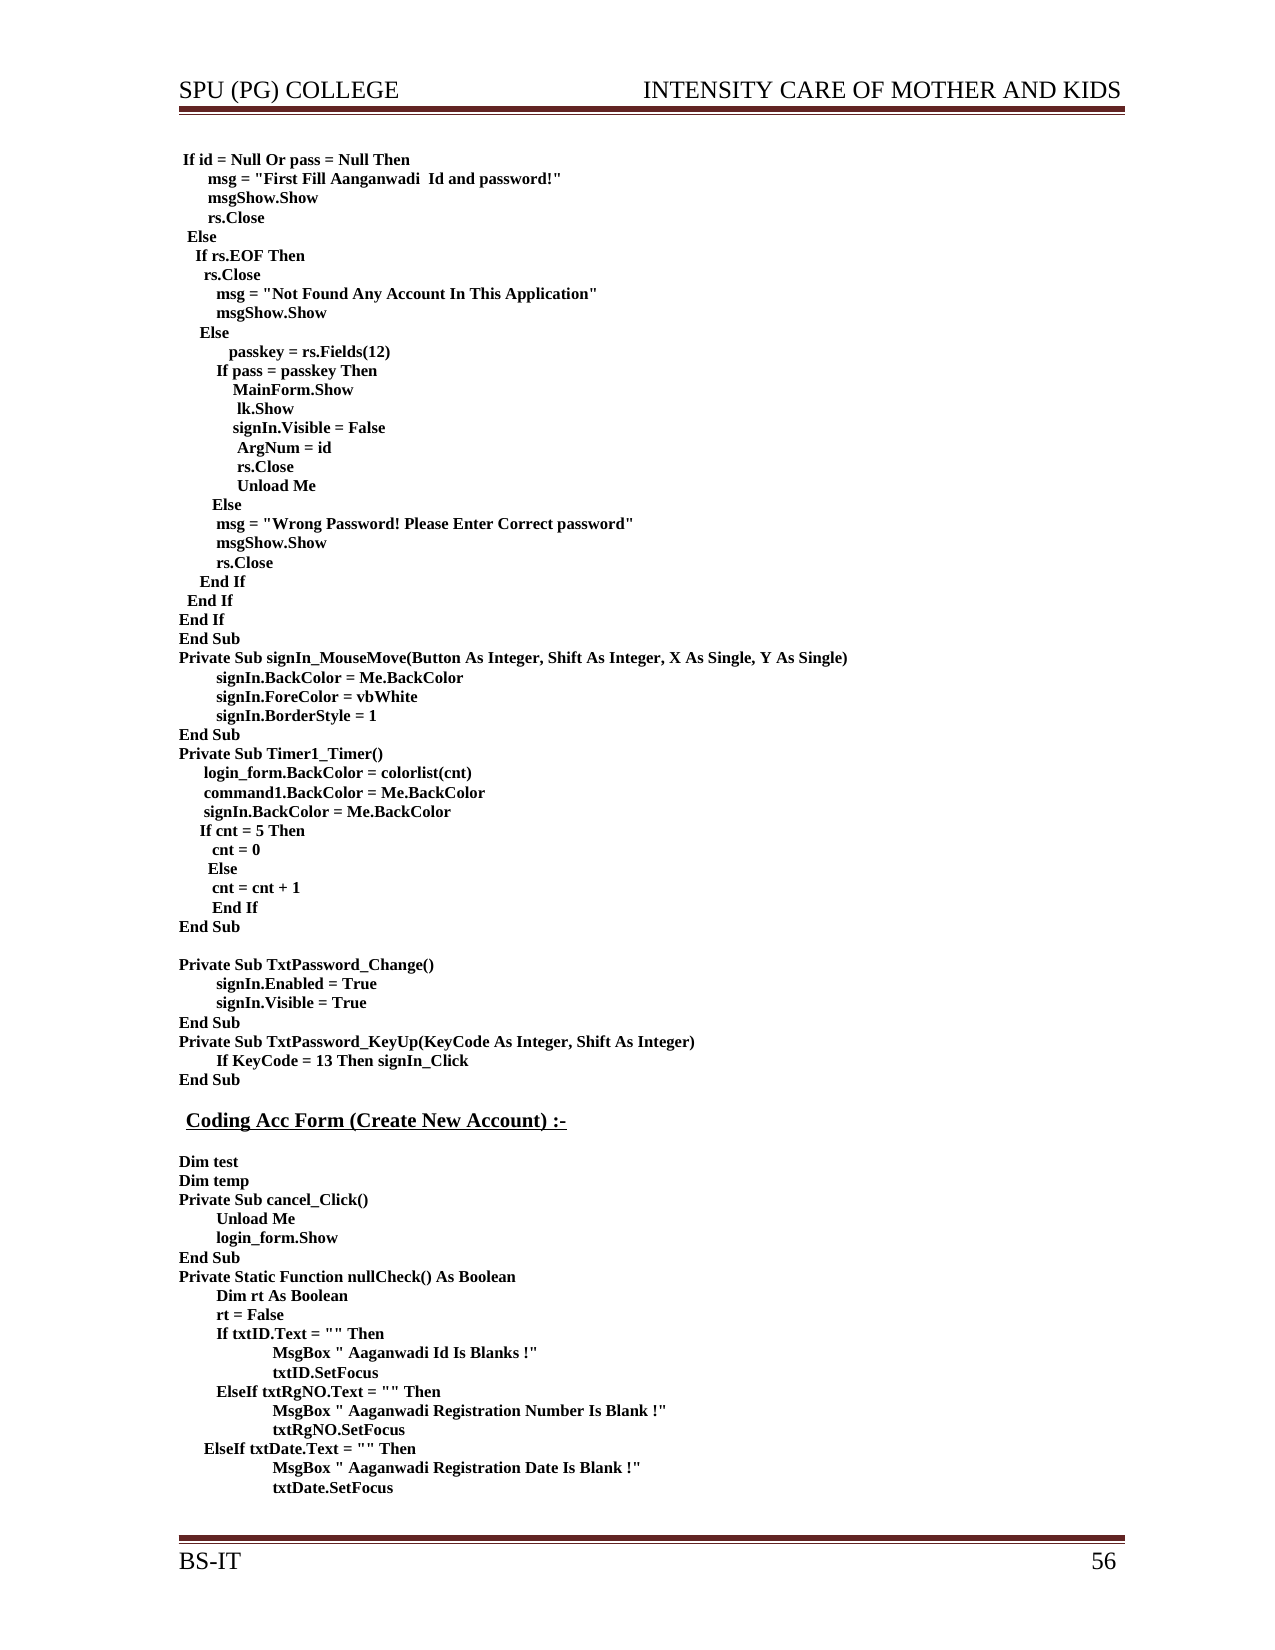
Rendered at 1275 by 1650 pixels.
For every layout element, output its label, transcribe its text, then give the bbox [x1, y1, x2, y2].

text ArgNum = id [178, 437, 1125, 457]
text signIn.BackColor = Me.BackColor [178, 667, 1125, 687]
text ElseIf txtRgNO.Text = "" Then [178, 1382, 1125, 1401]
text Private Sub Timer1_Timer() [178, 744, 1125, 763]
text signIn.Visible = True [178, 993, 1125, 1012]
text MsgBox " Aaganwadi Id Is Blanks !" [178, 1343, 1125, 1362]
text MsgBox " Aaganwadi Registration Date Is Blank !" [178, 1458, 1125, 1477]
text msgShow.Show [178, 533, 1125, 552]
text Unload Me [178, 1209, 1125, 1228]
text txtRgNO.SetFocus [178, 1420, 1125, 1439]
text If txtID.Text = "" Then [178, 1324, 1125, 1343]
text msgShow.Show [178, 188, 1125, 207]
text cnt = 0 [178, 840, 1125, 859]
text rs.Close [178, 265, 1125, 284]
text Dim temp [178, 1171, 1125, 1190]
text End Sub [178, 1247, 1125, 1267]
text signIn.Visible = False [178, 418, 1125, 437]
text Else [178, 495, 1125, 514]
text passkey = rs.Fields(12) [178, 342, 1125, 361]
text Else [178, 322, 1125, 342]
text ElseIf txtDate.Text = "" Then [178, 1439, 1125, 1458]
text lk.Show [178, 399, 1125, 418]
text Dim test [178, 1152, 1125, 1171]
text End If [178, 897, 1125, 917]
text signIn.ForeColor = vbWhite [178, 687, 1125, 706]
text MsgBox " Aaganwadi Registration Number Is Blank !" [178, 1401, 1125, 1420]
text End If [178, 610, 1125, 629]
text Unload Me [178, 476, 1125, 495]
text rs.Close [178, 207, 1125, 227]
text Dim rt As Boolean [178, 1286, 1125, 1305]
text Private Sub TxtPassword_Change() [178, 955, 1125, 974]
text Private Sub signIn_MouseMove(Button As Integer, Shift As Integer, X As Single, Y As Single) [178, 648, 1125, 667]
text rs.Close [178, 552, 1125, 572]
text login_form.BackColor = colorlist(cnt) [178, 763, 1125, 782]
text Private Sub TxtPassword_KeyUp(KeyCode As Integer, Shift As Integer) [178, 1032, 1125, 1051]
text cnt = cnt + 1 [178, 878, 1125, 897]
text rs.Close [178, 457, 1125, 476]
text End Sub [178, 725, 1125, 744]
text msg = "Wrong Password! Please Enter Correct password" [178, 514, 1125, 533]
text MainForm.Show [178, 380, 1125, 399]
text Private Static Function nullCheck() As Boolean [178, 1267, 1125, 1286]
text Coding Acc Form (Create New Account) :- [186, 1108, 1125, 1132]
text If pass = passkey Then [178, 361, 1125, 380]
text If cnt = 5 Then [178, 821, 1125, 840]
text End Sub [178, 917, 1125, 936]
text Private Sub cancel_Click() [178, 1190, 1125, 1209]
text Else [178, 859, 1125, 878]
text If rs.EOF Then [178, 246, 1125, 265]
text If KeyCode = 13 Then signIn_Click [178, 1051, 1125, 1070]
text End Sub [178, 1070, 1125, 1089]
text txtDate.SetFocus [178, 1477, 1125, 1497]
text If id = Null Or pass = Null Then [178, 150, 1125, 169]
text End Sub [178, 629, 1125, 648]
text End If [178, 572, 1125, 591]
text signIn.BorderStyle = 1 [178, 706, 1125, 725]
text rt = False [178, 1305, 1125, 1324]
text txtID.SetFocus [178, 1362, 1125, 1382]
text signIn.BackColor = Me.BackColor [178, 802, 1125, 821]
text msg = "Not Found Any Account In This Application" [178, 284, 1125, 303]
text signIn.Enabled = True [178, 974, 1125, 993]
text End Sub [178, 1012, 1125, 1032]
text command1.BackColor = Me.BackColor [178, 782, 1125, 802]
text msgShow.Show [178, 303, 1125, 322]
text login_form.Show [178, 1228, 1125, 1247]
text End If [178, 591, 1125, 610]
text Else [178, 227, 1125, 246]
text msg = "First Fill Aanganwadi Id and password!" [178, 169, 1125, 188]
